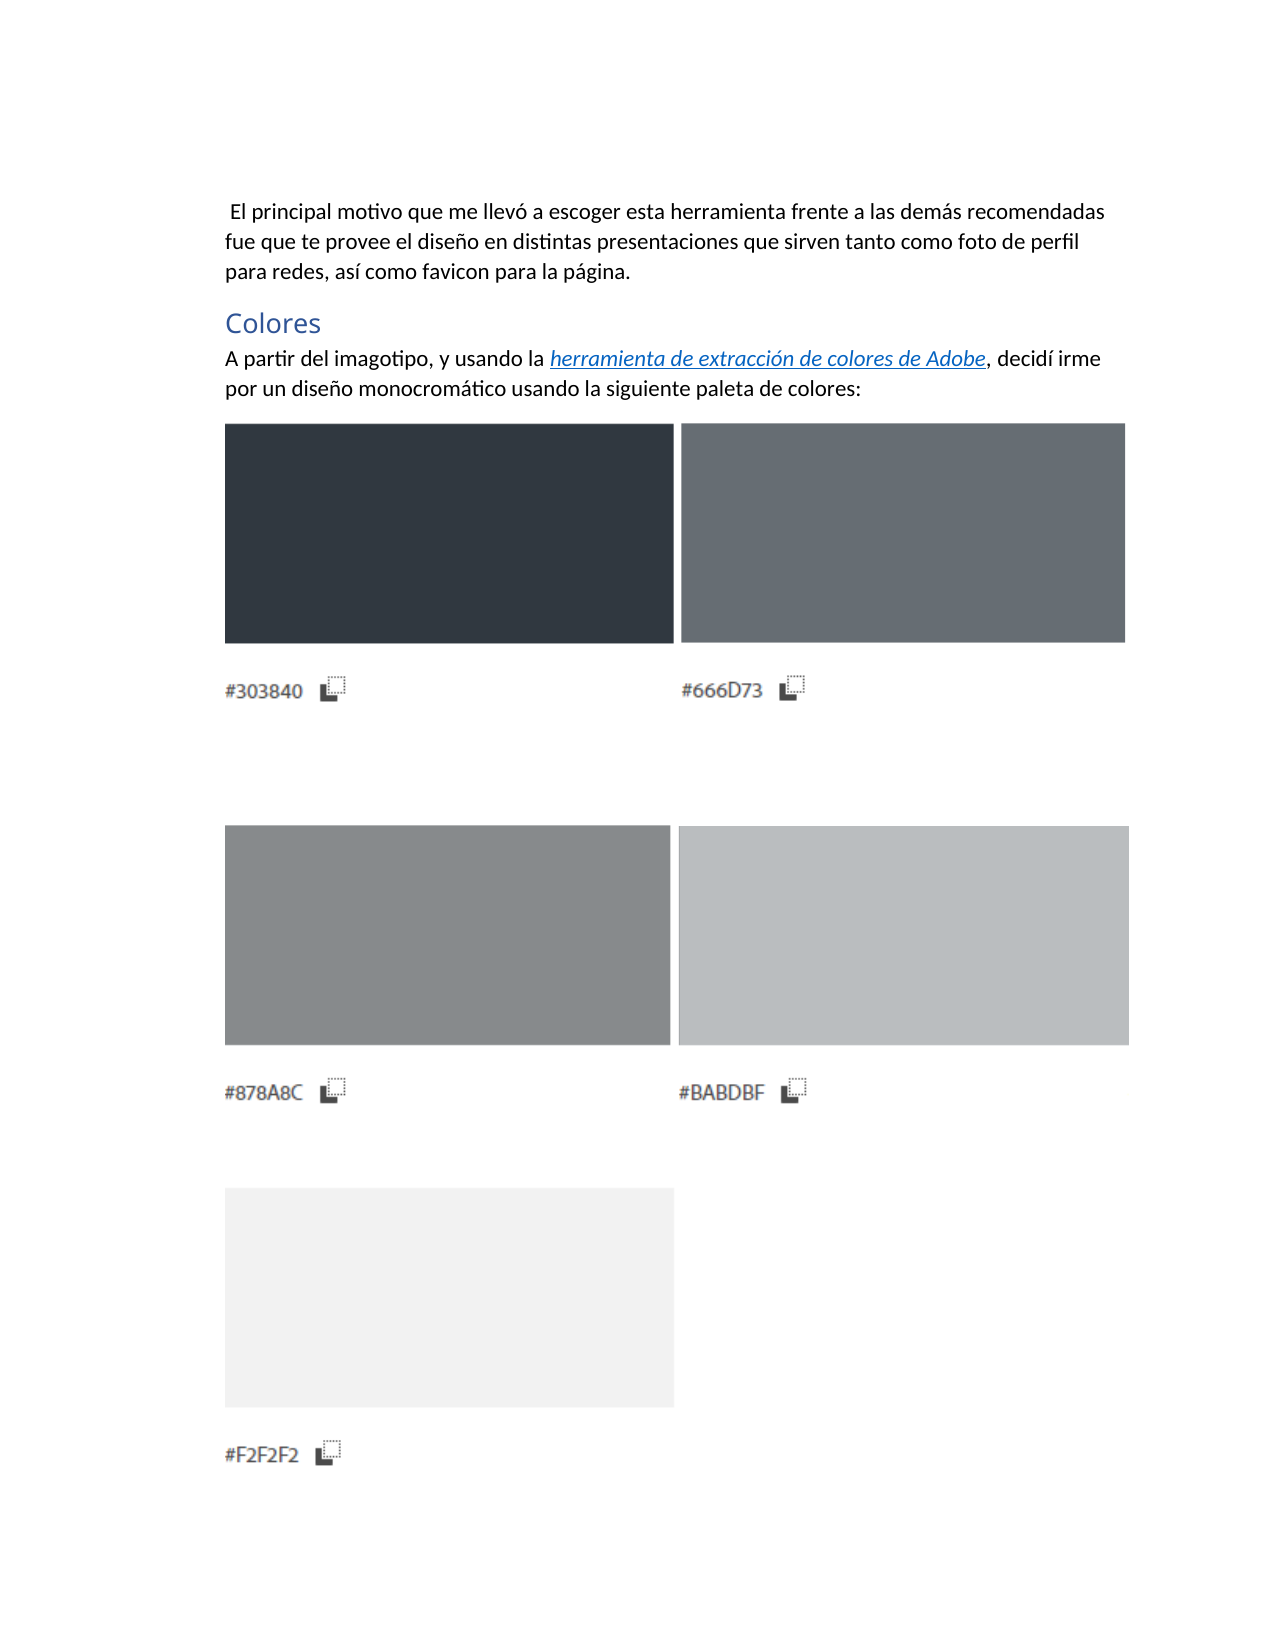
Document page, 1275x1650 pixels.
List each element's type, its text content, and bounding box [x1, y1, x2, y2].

picture [678, 826, 1129, 1116]
text El principal motivo que me llevó a escoger esta herramienta frente a las demás recomendadas fue que te provee el diseño en distintas presentaciones que sirven tanto como foto de perfil para redes, así como favicon para la página. [225, 197, 1125, 285]
picture [225, 825, 671, 1116]
subtitle Colores [150, 304, 1125, 341]
picture [681, 422, 1125, 704]
picture [225, 1182, 679, 1486]
text A partir del imagotipo, y usando la herramienta de extracción de colores de Adobe, decidí irme por un diseño monocromático usando la siguiente paleta de colores: [225, 344, 1125, 402]
picture [225, 421, 674, 708]
